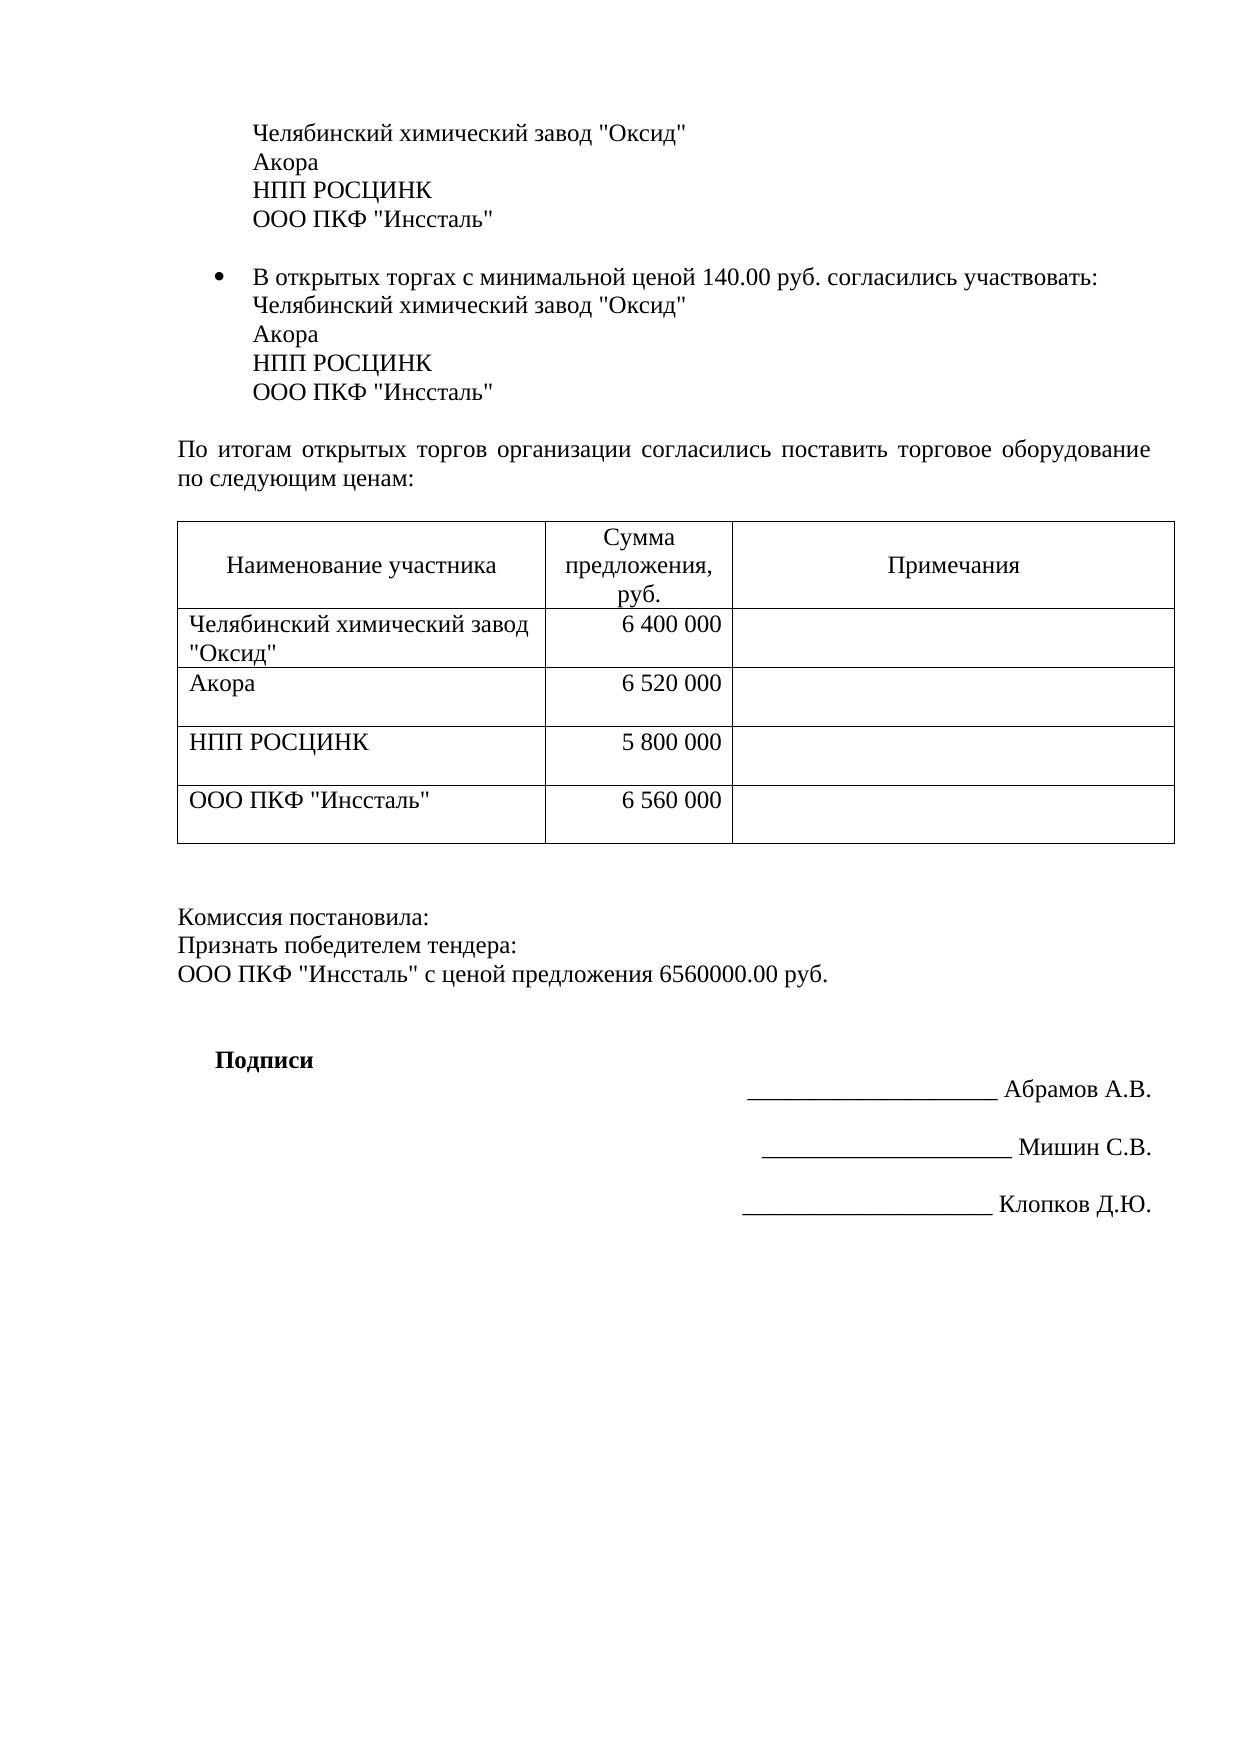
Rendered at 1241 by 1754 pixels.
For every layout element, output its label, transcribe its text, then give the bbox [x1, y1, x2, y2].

text ____________________ Мишин С.В. [702, 1132, 1152, 1161]
text По итогам открытых торгов организации согласились поставить торговое оборудование по следующим ценам: [177, 434, 1152, 492]
text Комиссия постановила: [177, 902, 1152, 931]
table_cell НПП РОСЦИНК [178, 727, 545, 784]
table_cell 5 800 000 [546, 727, 732, 784]
text ООО ПКФ "Инссталь" [252, 377, 1152, 406]
text Подписи [215, 1046, 1152, 1074]
table_header Сумма предложения, руб. [546, 522, 732, 608]
table_cell [733, 786, 1174, 843]
table_header Примечания [733, 522, 1174, 608]
table_cell [733, 668, 1174, 726]
list В открытых торгах с минимальной ценой 140.00 руб. согласились участвовать: [215, 262, 1152, 291]
text Челябинский химический завод "Оксид" [252, 291, 1152, 319]
text Челябинский химический завод "Оксид" [252, 118, 1152, 147]
table_cell Челябинский химический завод "Оксид" [178, 609, 545, 667]
text Признать победителем тендера: [177, 931, 1152, 959]
table_header Наименование участника [178, 522, 545, 608]
table_cell [733, 609, 1174, 667]
table_cell ООО ПКФ "Инссталь" [178, 786, 545, 843]
text ____________________ Абрамов А.В. [702, 1074, 1152, 1103]
table_cell 6 400 000 [546, 609, 732, 667]
table_cell 6 560 000 [546, 786, 732, 843]
text Акора [252, 147, 1152, 176]
text ООО ПКФ "Инссталь" с ценой предложения 6560000.00 руб. [177, 959, 1152, 988]
table_cell [733, 727, 1174, 784]
table_cell Акора [178, 668, 545, 726]
text ____________________ Клопков Д.Ю. [702, 1189, 1152, 1218]
table_cell 6 520 000 [546, 668, 732, 726]
text НПП РОСЦИНК [252, 348, 1152, 377]
text НПП РОСЦИНК [252, 176, 1152, 204]
text ООО ПКФ "Инссталь" [252, 204, 1152, 233]
text Акора [252, 319, 1152, 348]
